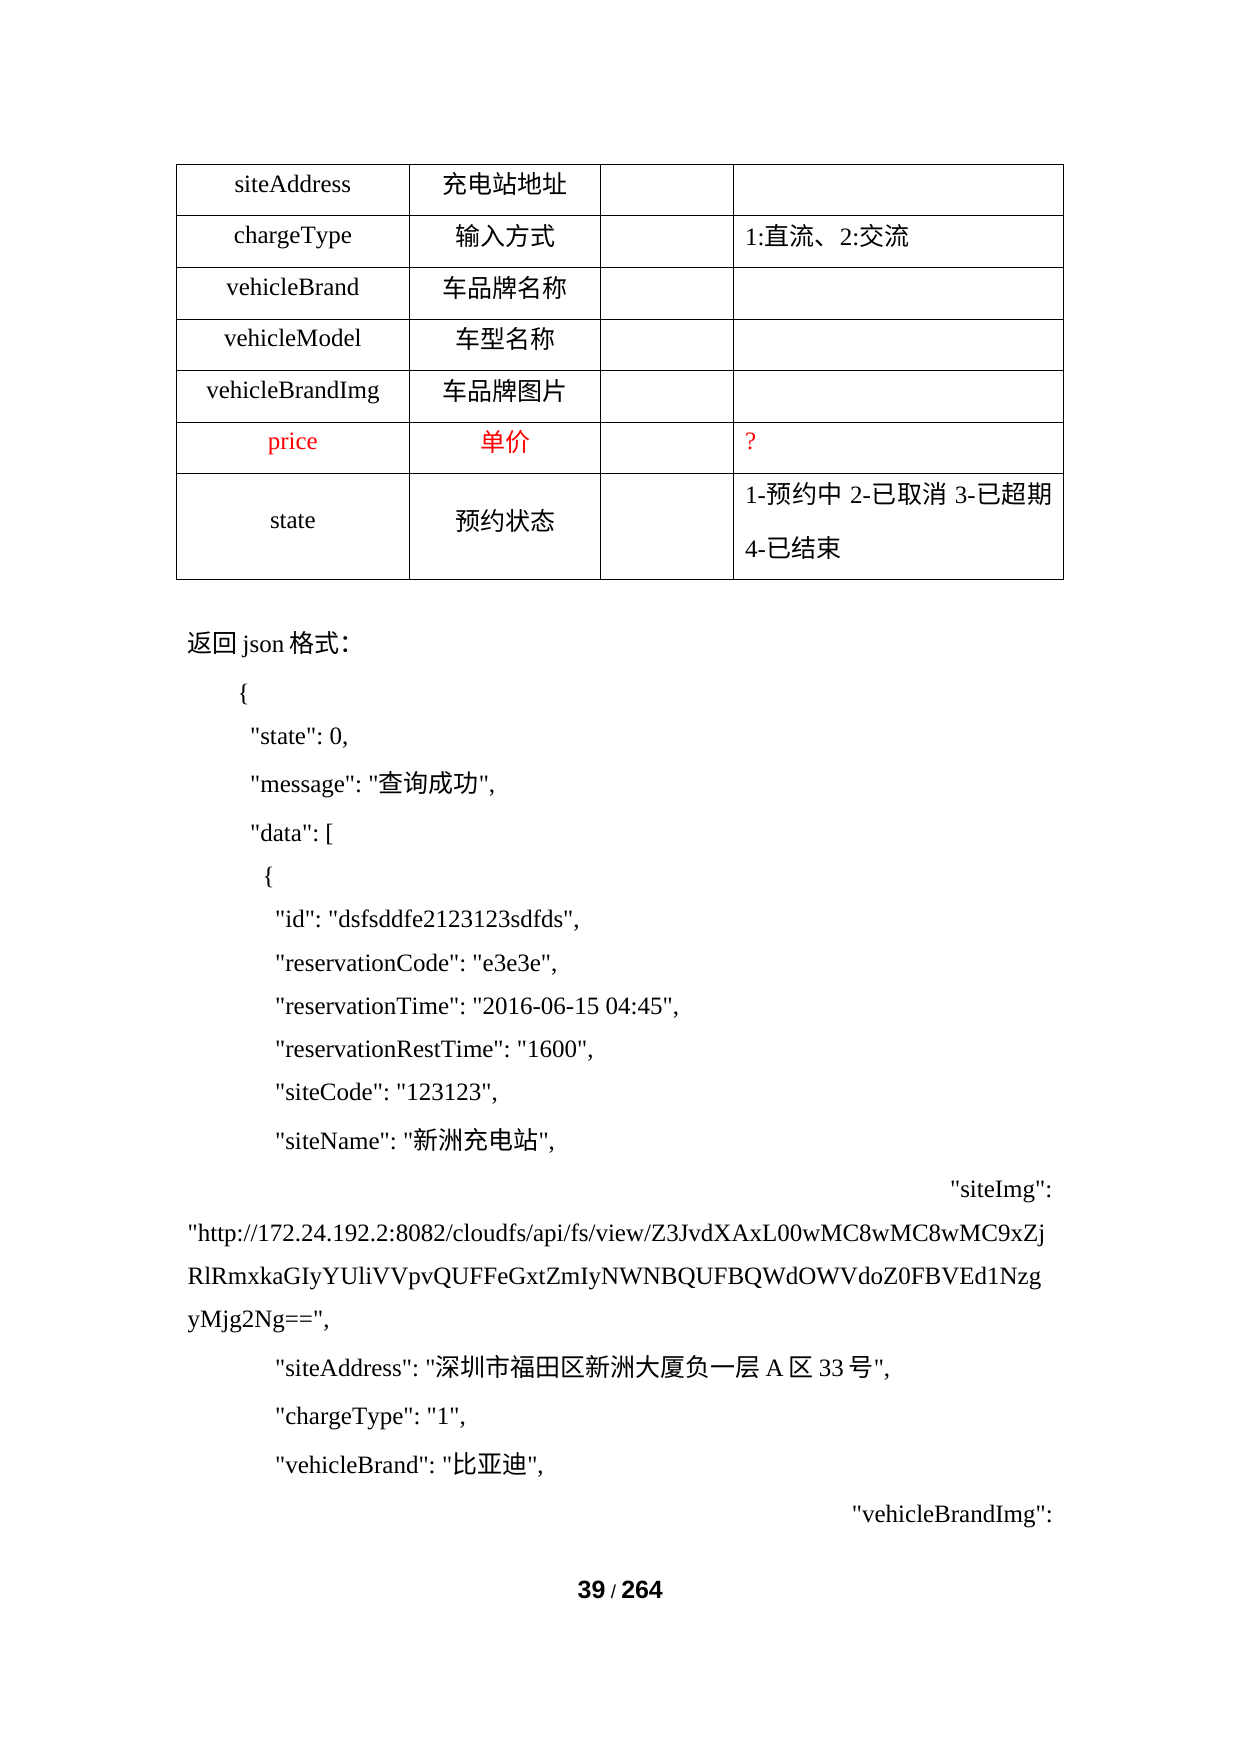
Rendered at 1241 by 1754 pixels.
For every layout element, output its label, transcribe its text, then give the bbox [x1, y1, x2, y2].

text "siteAddress": "深圳市福田区新洲大厦负一层A区33号", [187, 1347, 1053, 1383]
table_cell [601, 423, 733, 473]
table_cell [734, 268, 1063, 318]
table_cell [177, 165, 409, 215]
text "id": "dsfsddfe2123123sdfds", [187, 904, 1053, 933]
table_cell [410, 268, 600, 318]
text "vehicleBrand": "比亚迪", [187, 1444, 1053, 1481]
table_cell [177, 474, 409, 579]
text "chargeType": "1", [187, 1401, 1053, 1430]
text "siteName": "新洲充电站", [187, 1120, 1053, 1156]
text "state": 0, [187, 721, 1053, 749]
text { [187, 678, 1053, 706]
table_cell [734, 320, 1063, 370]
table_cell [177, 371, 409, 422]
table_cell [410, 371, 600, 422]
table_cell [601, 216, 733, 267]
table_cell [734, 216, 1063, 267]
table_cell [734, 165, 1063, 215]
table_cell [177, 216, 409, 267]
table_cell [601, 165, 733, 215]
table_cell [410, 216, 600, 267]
text "message": "查询成功", [187, 764, 1053, 800]
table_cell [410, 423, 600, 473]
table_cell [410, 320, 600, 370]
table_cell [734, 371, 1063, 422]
text "siteImg": "http://172.24.192.2:8082/cloudfs/api/fs/view/Z3JvdXAxL00wMC8wMC8wMC9xZjRlRmxkaGIyYUliVVpvQUFFeGxtZmIyNWNBQUFBQWdOWVdoZ0FBVEd1NzgyMjg2Ng==", [187, 1174, 1053, 1333]
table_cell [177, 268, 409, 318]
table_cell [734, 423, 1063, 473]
text "reservationTime": "2016-06-15 04:45", [187, 991, 1053, 1019]
text "reservationCode": "e3e3e", [187, 948, 1053, 976]
text { [187, 861, 1053, 890]
text "siteCode": "123123", [187, 1077, 1053, 1106]
text 返回json格式： [187, 623, 1053, 659]
text "data": [ [187, 818, 1053, 847]
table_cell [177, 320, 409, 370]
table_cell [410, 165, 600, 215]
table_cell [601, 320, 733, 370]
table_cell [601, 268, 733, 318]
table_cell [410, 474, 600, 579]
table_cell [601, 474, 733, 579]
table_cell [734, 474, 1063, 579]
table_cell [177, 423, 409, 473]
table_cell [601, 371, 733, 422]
text "reservationRestTime": "1600", [187, 1034, 1053, 1063]
